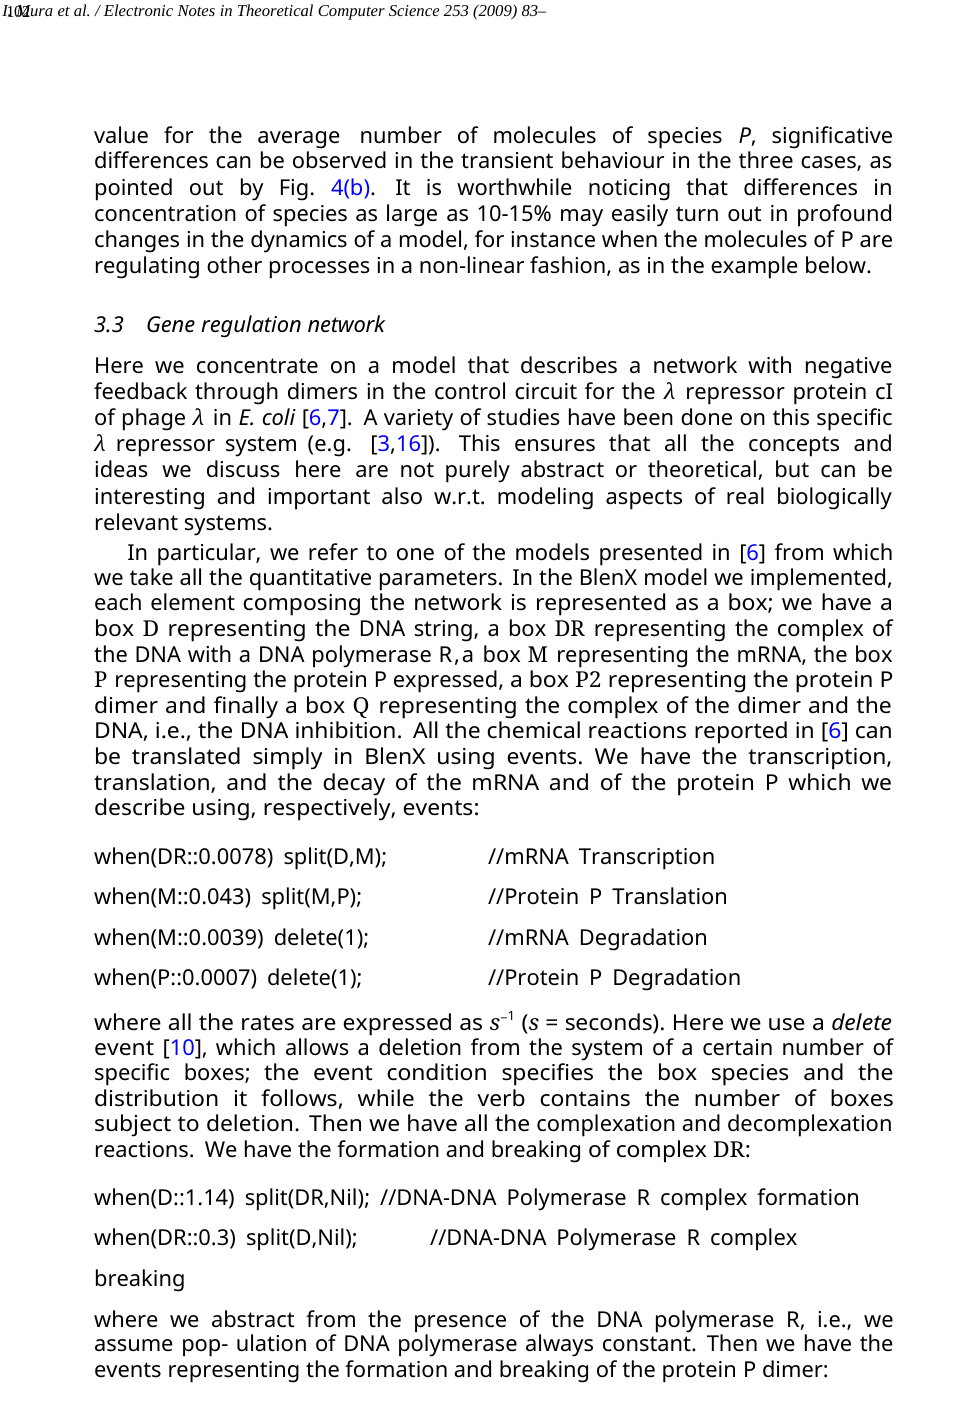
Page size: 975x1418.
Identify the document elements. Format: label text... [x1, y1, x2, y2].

text when(D::1.14) split(DR,Nil); //DNA-DNA Polymerase R complex formation when(DR::0.3) split(D,Nil); //DNA-DNA Polymerase R complex breaking [94, 1182, 888, 1292]
text where we abstract from the presence of the DNA polymerase R, i.e., we assume pop- ulation of DNA polymerase always constant. Then we have the events representing the formation and breaking of the protein P dimer: [94, 1307, 893, 1384]
list Gene regulation network [94, 309, 919, 339]
text Here we concentrate on a model that describes a network with negative feedback through dimers in the control circuit for the λ repressor protein cI of phage λ in E. coli [6,7]. A variety of studies have been done on this specific λ repressor system (e.g. [3,16]). This ensures that all the concepts and ideas we discuss here are not purely abstract or theoretical, but can be interesting and important also w.r.t. modeling aspects of real biologically relevant systems. [94, 353, 893, 537]
text where all the rates are expressed as s−1 (s = seconds). Here we use a delete event [10], which allows a deletion from the system of a certain number of specific boxes; the event condition specifies the box species and the distribution it follows, while the verb contains the number of boxes subject to deletion. Then we have all the complexation and decomplexation reactions. We have the formation and breaking of complex DR: [94, 1007, 893, 1164]
text In particular, we refer to one of the models presented in [6] from which we take all the quantitative parameters. In the BlenX model we implemented, each element composing the network is represented as a box; we have a box D representing the DNA string, a box DR representing the complex of the DNA with a DNA polymerase R,a box M representing the mRNA, the box P representing the protein P expressed, a box P2 representing the protein P dimer and finally a box Q representing the complex of the dimer and the DNA, i.e., the DNA inhibition. All the chemical reactions reported in [6] can be translated simply in BlenX using events. We have the transcription, translation, and the decay of the mRNA and of the protein P which we describe using, respectively, events: [94, 540, 893, 822]
text when(DR::0.0078) split(D,M); //mRNA Transcription when(M::0.043) split(M,P); //Protein P Translation when(M::0.0039) delete(1); //mRNA Degradation when(P::0.0007) delete(1); //Protein P Degradation [94, 841, 756, 992]
text value for the average number of molecules of species P, significative differences can be observed in the transient behaviour in the three cases, as pointed out by Fig. 4(b). It is worthwhile noticing that differences in concentration of species as large as 10-15% may easily turn out in profound changes in the dynamics of a model, for instance when the molecules of P are regulating other processes in a non-linear fashion, as in the example below. [94, 123, 893, 280]
